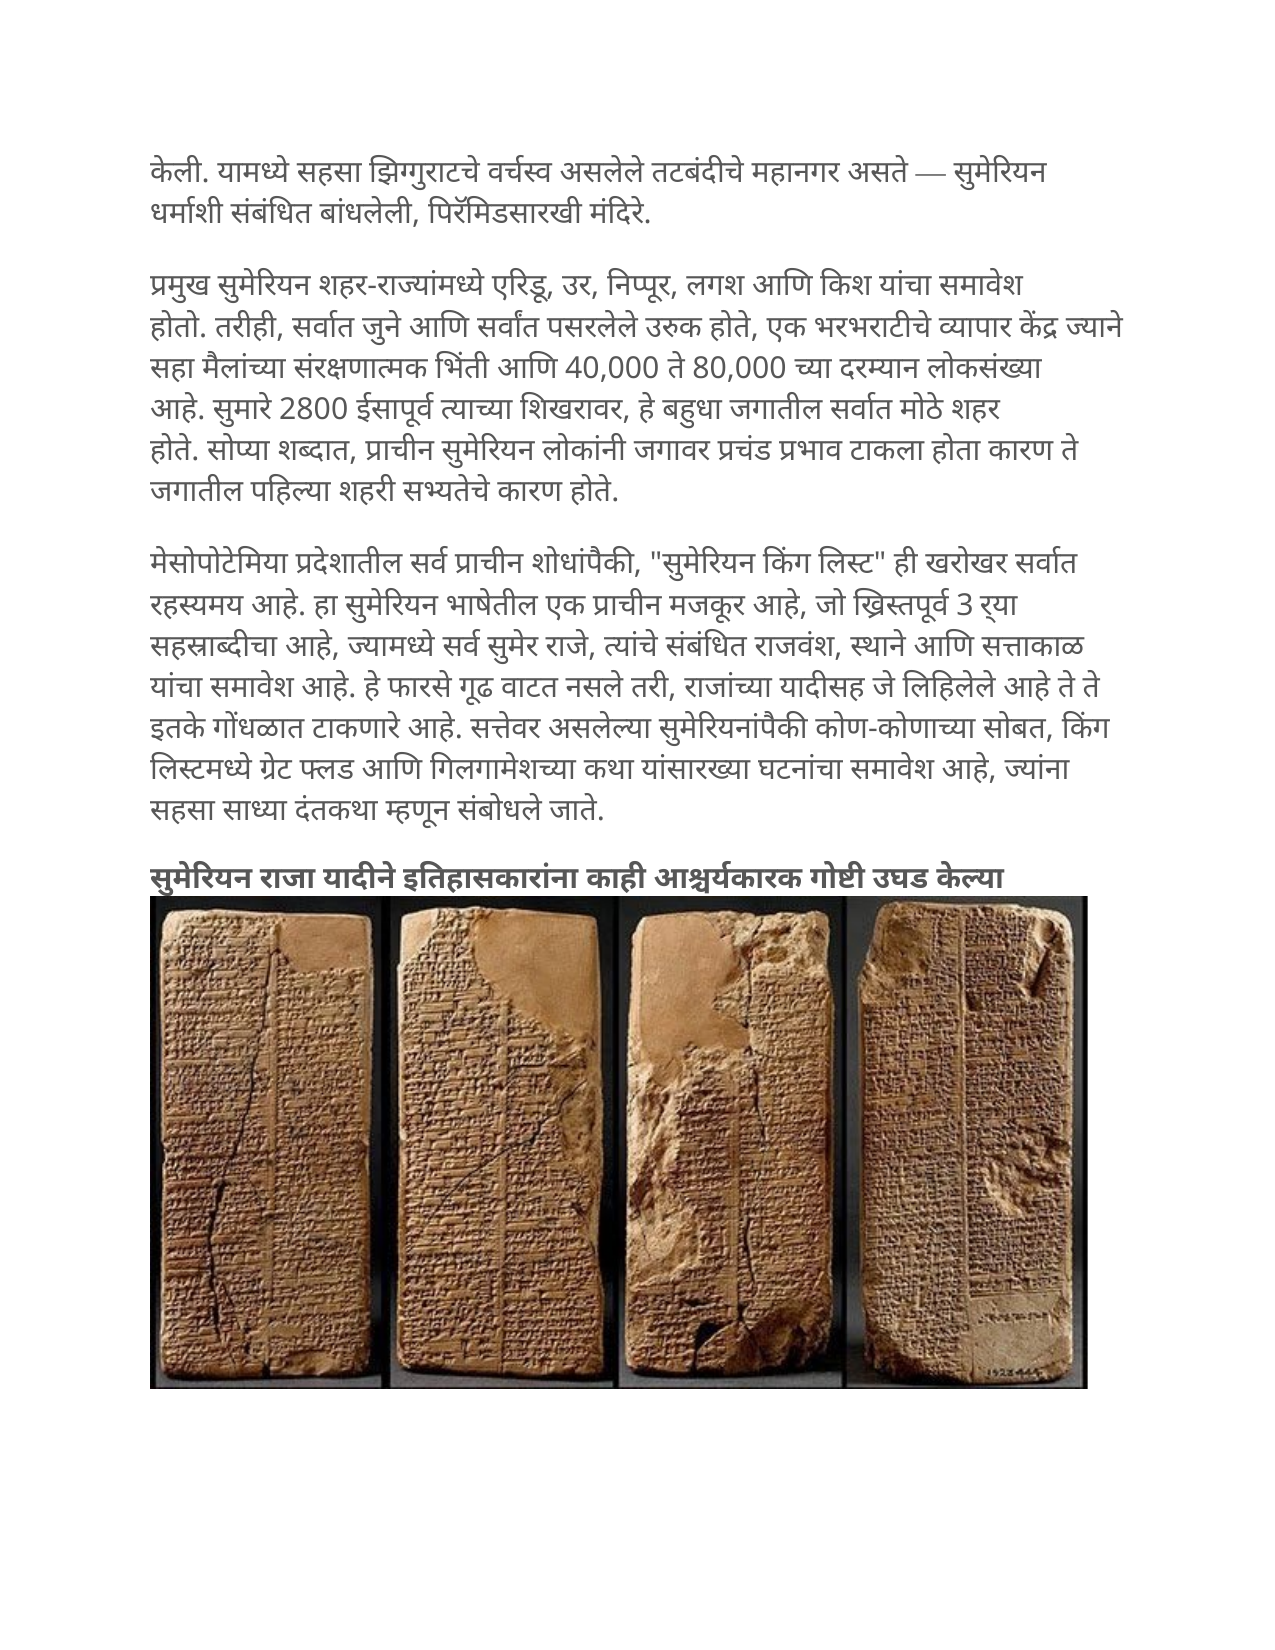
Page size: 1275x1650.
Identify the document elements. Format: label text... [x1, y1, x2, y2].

picture [150, 896, 1088, 1389]
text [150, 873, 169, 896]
text सुमेरियन राजा यादीने इतिहासकारांना काही आश्चर्यकारक गोष्टी उघड केल्या [170, 861, 1125, 896]
text मेसोपोटेमिया प्रदेशातील सर्व प्राचीन शोधांपैकी, "सुमेरियन किंग लिस्ट" ही खरोखर सर्वात रहस्यमय आहे. हा सुमेरियन भाषेतील एक प्राचीन मजकूर आहे, जो ख्रिस्तपूर्व 3र्‍या सहस्राब्दीचा आहे, ज्यामध्ये सर्व सुमेर राजे, त्यांचे संबंधित राजवंश, स्थाने आणि सत्ताकाळ यांचा समावेश आहे. हे फारसे गूढ वाटत नसले तरी, राजांच्या यादीसह जे लिहिलेले आहे ते ते इतके गोंधळात टाकणारे आहे. सत्तेवर असलेल्या सुमेरियनांपैकी कोण-कोणाच्या सोबत, किंग लिस्टमध्ये ग्रेट फ्लड आणि गिलगामेशच्या कथा यांसारख्या घटनांचा समावेश आहे, ज्यांना सहसा साध्या दंतकथा म्हणून संबोधले जाते. [150, 542, 1125, 830]
text प्रमुख सुमेरियन शहर-राज्यांमध्ये एरिडू, उर, निप्पूर, लगश आणि किश यांचा समावेश होतो. तरीही, सर्वात जुने आणि सर्वांत पसरलेले उरुक होते, एक भरभराटीचे व्यापार केंद्र ज्याने सहा मैलांच्या संरक्षणात्मक भिंती आणि 40,000 ते 80,000 च्या दरम्यान लोकसंख्या आहे. सुमारे 2800 ईसापूर्व त्याच्या शिखरावर, हे बहुधा जगातील सर्वात मोठे शहर होते. सोप्या शब्दात, प्राचीन सुमेरियन लोकांनी जगावर प्रचंड प्रभाव टाकला होता कारण ते जगातील पहिल्या शहरी सभ्यतेचे कारण होते. [150, 263, 1125, 510]
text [150, 150, 1125, 232]
